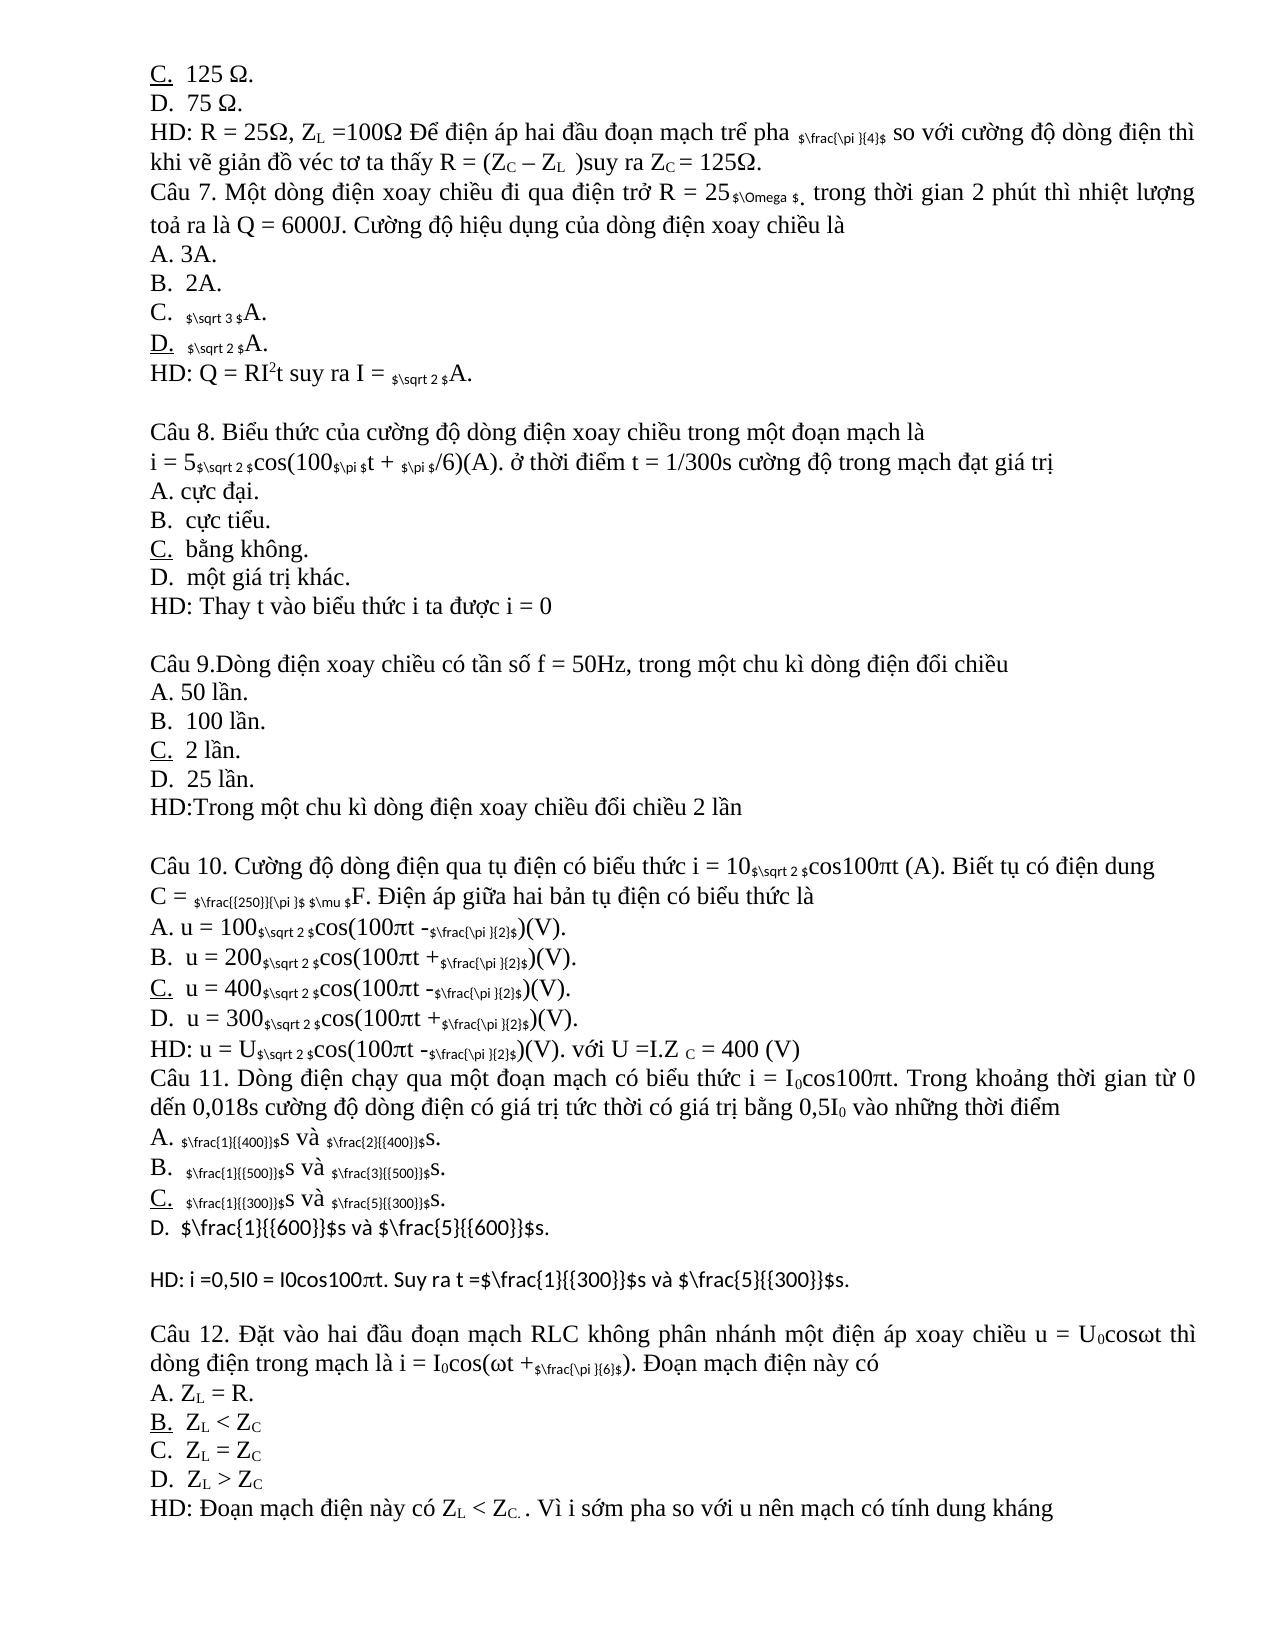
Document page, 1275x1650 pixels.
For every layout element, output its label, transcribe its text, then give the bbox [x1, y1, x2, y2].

text Câu 12. Đặt vào hai đầu đoạn mạch RLC không phân nhánh một điện áp xoay chiều u = U0cosωt thì dòng điện trong mạch là i = I0cos(ωt +$\frac{\pi }{6}$). Đoạn mạch điện này có [150, 1319, 1196, 1378]
text D. 75 Ω. [150, 88, 1196, 117]
text C. 2 lần. [150, 735, 1196, 764]
text Câu 8. Biểu thức của cường độ dòng điện xoay chiều trong một đoạn mạch là [150, 417, 1196, 446]
text A. cực đại. [150, 476, 1196, 505]
text D. 25 lần. [150, 764, 1196, 792]
text C. u = 400$\sqrt 2 $cos(100t -$\frac{\pi }{2}$)(V). [150, 972, 1196, 1002]
text B. 100 lần. [150, 706, 1196, 735]
text B. 2A. [150, 268, 1196, 297]
text A. $\frac{1}{{400}}$s và $\frac{2}{{400}}$s. [150, 1121, 1196, 1152]
text HD: u = U$\sqrt 2 $cos(100t -$\frac{\pi }{2}$)(V). với U =I.Z C = 400 (V) [150, 1033, 1196, 1063]
text B. $\frac{1}{{500}}$s và $\frac{3}{{500}}$s. [150, 1152, 1196, 1182]
text HD:Trong một chu kì dòng điện xoay chiều đổi chiều 2 lần [150, 792, 1196, 821]
text D. $\frac{1}{{600}}$s và $\frac{5}{{600}}$s. [150, 1213, 1196, 1241]
text Câu 7. Một dòng điện xoay chiều đi qua điện trở R = 25$\Omega $. trong thời gian 2 phút thì nhiệt lượng toả ra là Q = 6000J. Cường độ hiệu dụng của dòng điện xoay chiều là [150, 176, 1196, 239]
text A. 50 lần. [150, 677, 1196, 706]
text A. u = 100$\sqrt 2 $cos(100t -$\frac{\pi }{2}$)(V). [150, 911, 1196, 941]
text HD: i =0,5I0 = I0cos100t. Suy ra t =$\frac{1}{{300}}$s và $\frac{5}{{300}}$s. [150, 1266, 1196, 1294]
text C = $\frac{{250}}{\pi }$ $\mu $F. Điện áp giữa hai bản tụ điện có biểu thức là [150, 880, 1196, 911]
text C. ZL = ZC [150, 1435, 1196, 1464]
text B. u = 200$\sqrt 2 $cos(100t +$\frac{\pi }{2}$)(V). [150, 941, 1196, 972]
text HD: Q = RI2t suy ra I = $\sqrt 2 $A. [150, 358, 1196, 388]
text i = 5$\sqrt 2 $cos(100$\pi $t + $\pi $/6)(A). ở thời điểm t = 1/300s cường độ trong mạch đạt giá trị [150, 446, 1196, 476]
text A. 3A. [150, 239, 1196, 268]
text C. bằng không. [150, 534, 1196, 562]
text HD: R = 25, ZL =100 Để điện áp hai đầu đoạn mạch trể pha $\frac{\pi }{4}$ so với cường độ dòng điện thì khi vẽ giản đồ véc tơ ta thấy R = (ZC – ZL )suy ra ZC = 125. [150, 117, 1196, 176]
text C. 125 Ω. [150, 59, 1196, 88]
text D. $\sqrt 2 $A. [150, 327, 1196, 358]
text HD: Thay t vào biểu thức i ta được i = 0 [150, 591, 1196, 620]
text A. ZL = R. [150, 1378, 1196, 1407]
text C. $\frac{1}{{300}}$s và $\frac{5}{{300}}$s. [150, 1182, 1196, 1213]
text B. ZL < ZC [150, 1407, 1196, 1435]
text HD: Đoạn mạch điện này có ZL < ZC. . Vì i sớm pha so với u nên mạch có tính dung kháng [150, 1493, 1196, 1522]
text D. một giá trị khác. [150, 562, 1196, 591]
text D. ZL > ZC [150, 1464, 1196, 1493]
text Câu 11. Dòng điện chạy qua một đoạn mạch có biểu thức i = I0cos100πt. Trong khoảng thời gian từ 0 dến 0,018s cường độ dòng điện có giá trị tức thời có giá trị bằng 0,5I0 vào những thời điểm [150, 1063, 1196, 1121]
text C. $\sqrt 3 $A. [150, 297, 1196, 327]
text Câu 10. Cường độ dòng điện qua tụ điện có biểu thức i = 10$\sqrt 2 $cos100πt (A). Biết tụ có điện dung [150, 850, 1196, 880]
text B. cực tiểu. [150, 505, 1196, 534]
text D. u = 300$\sqrt 2 $cos(100t +$\frac{\pi }{2}$)(V). [150, 1002, 1196, 1033]
text Câu 9.Dòng điện xoay chiều có tần số f = 50Hz, trong một chu kì dòng điện đổi chiều [150, 649, 1196, 677]
